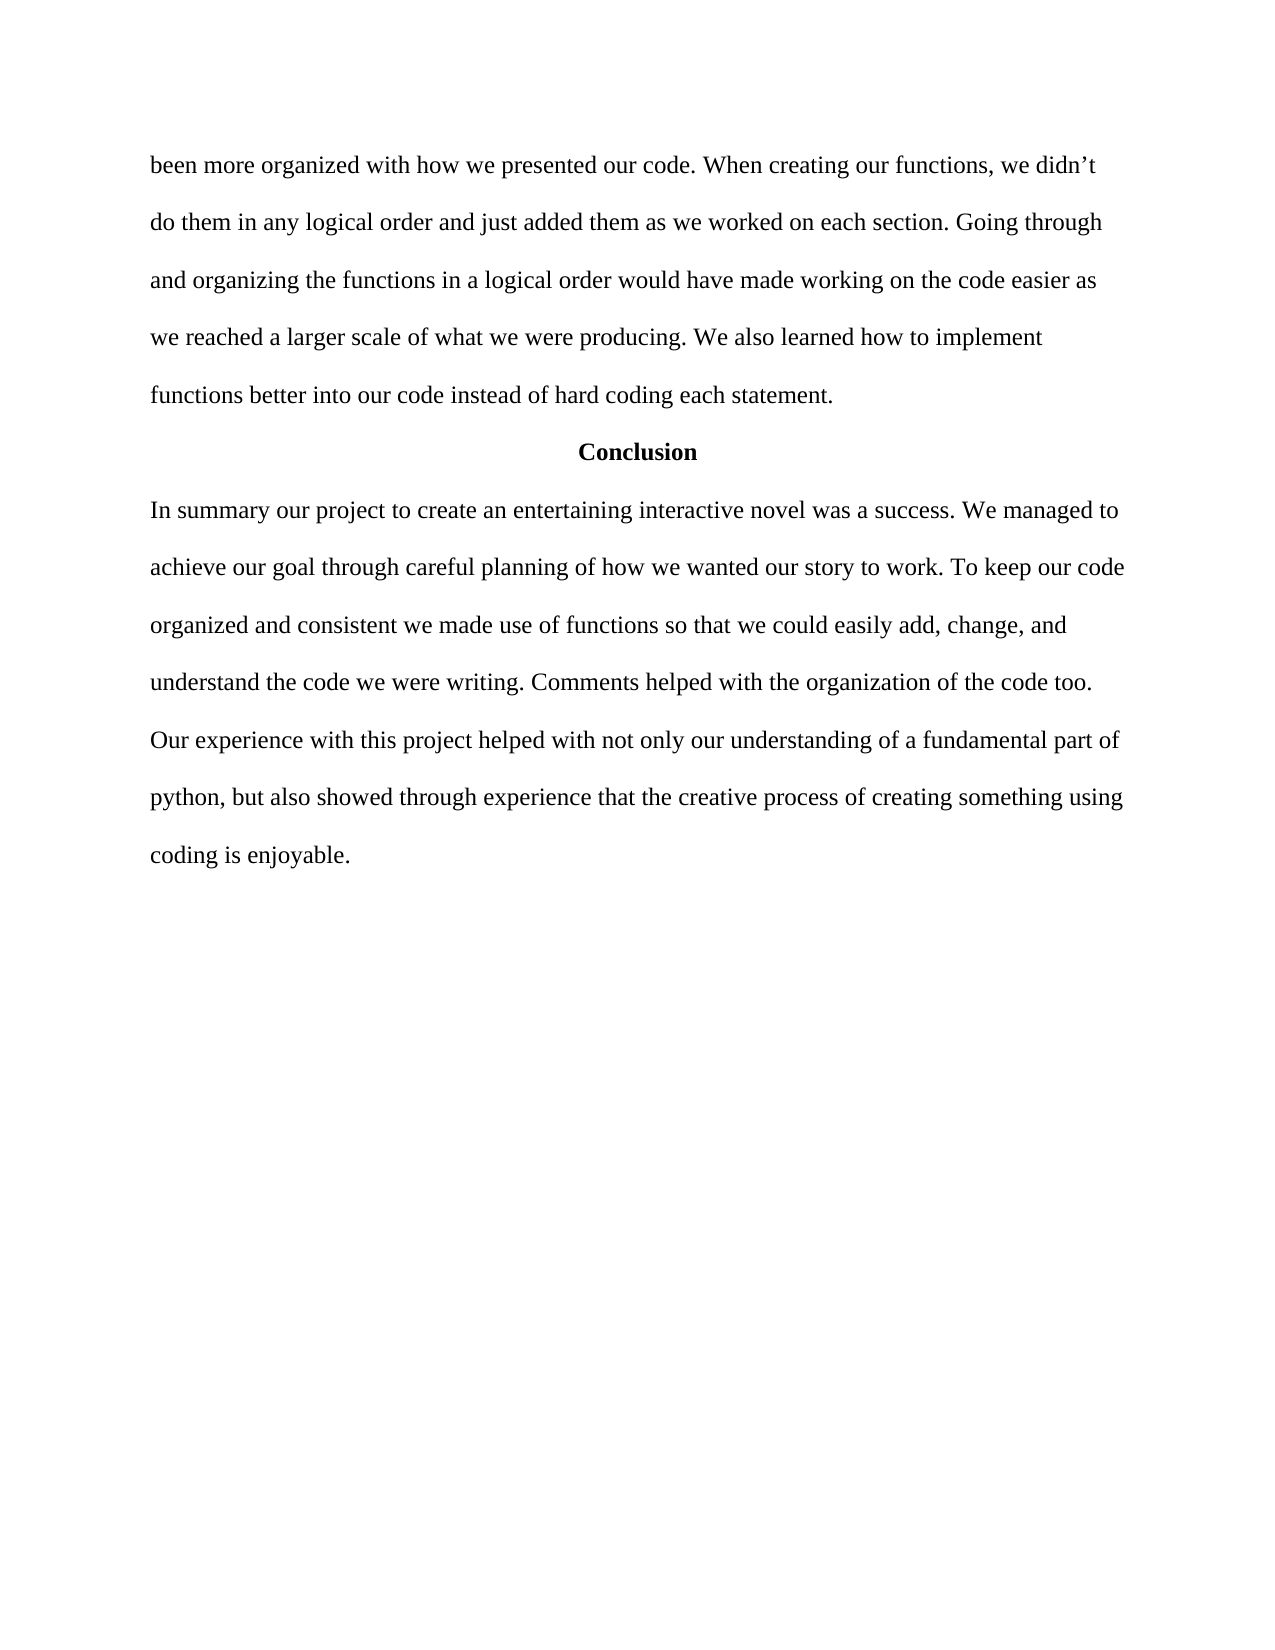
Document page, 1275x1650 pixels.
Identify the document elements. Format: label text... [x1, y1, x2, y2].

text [150, 150, 1125, 409]
text Conclusion [150, 437, 1125, 466]
text In summary our project to create an entertaining interactive novel was a success. We managed to achieve our goal through careful planning of how we wanted our story to work. To keep our code organized and consistent we made use of functions so that we could easily add, change, and understand the code we were writing. Comments helped with the organization of the code too. Our experience with this project helped with not only our understanding of a fundamental part of python, but also showed through experience that the creative process of creating something using coding is enjoyable. [150, 495, 1125, 869]
